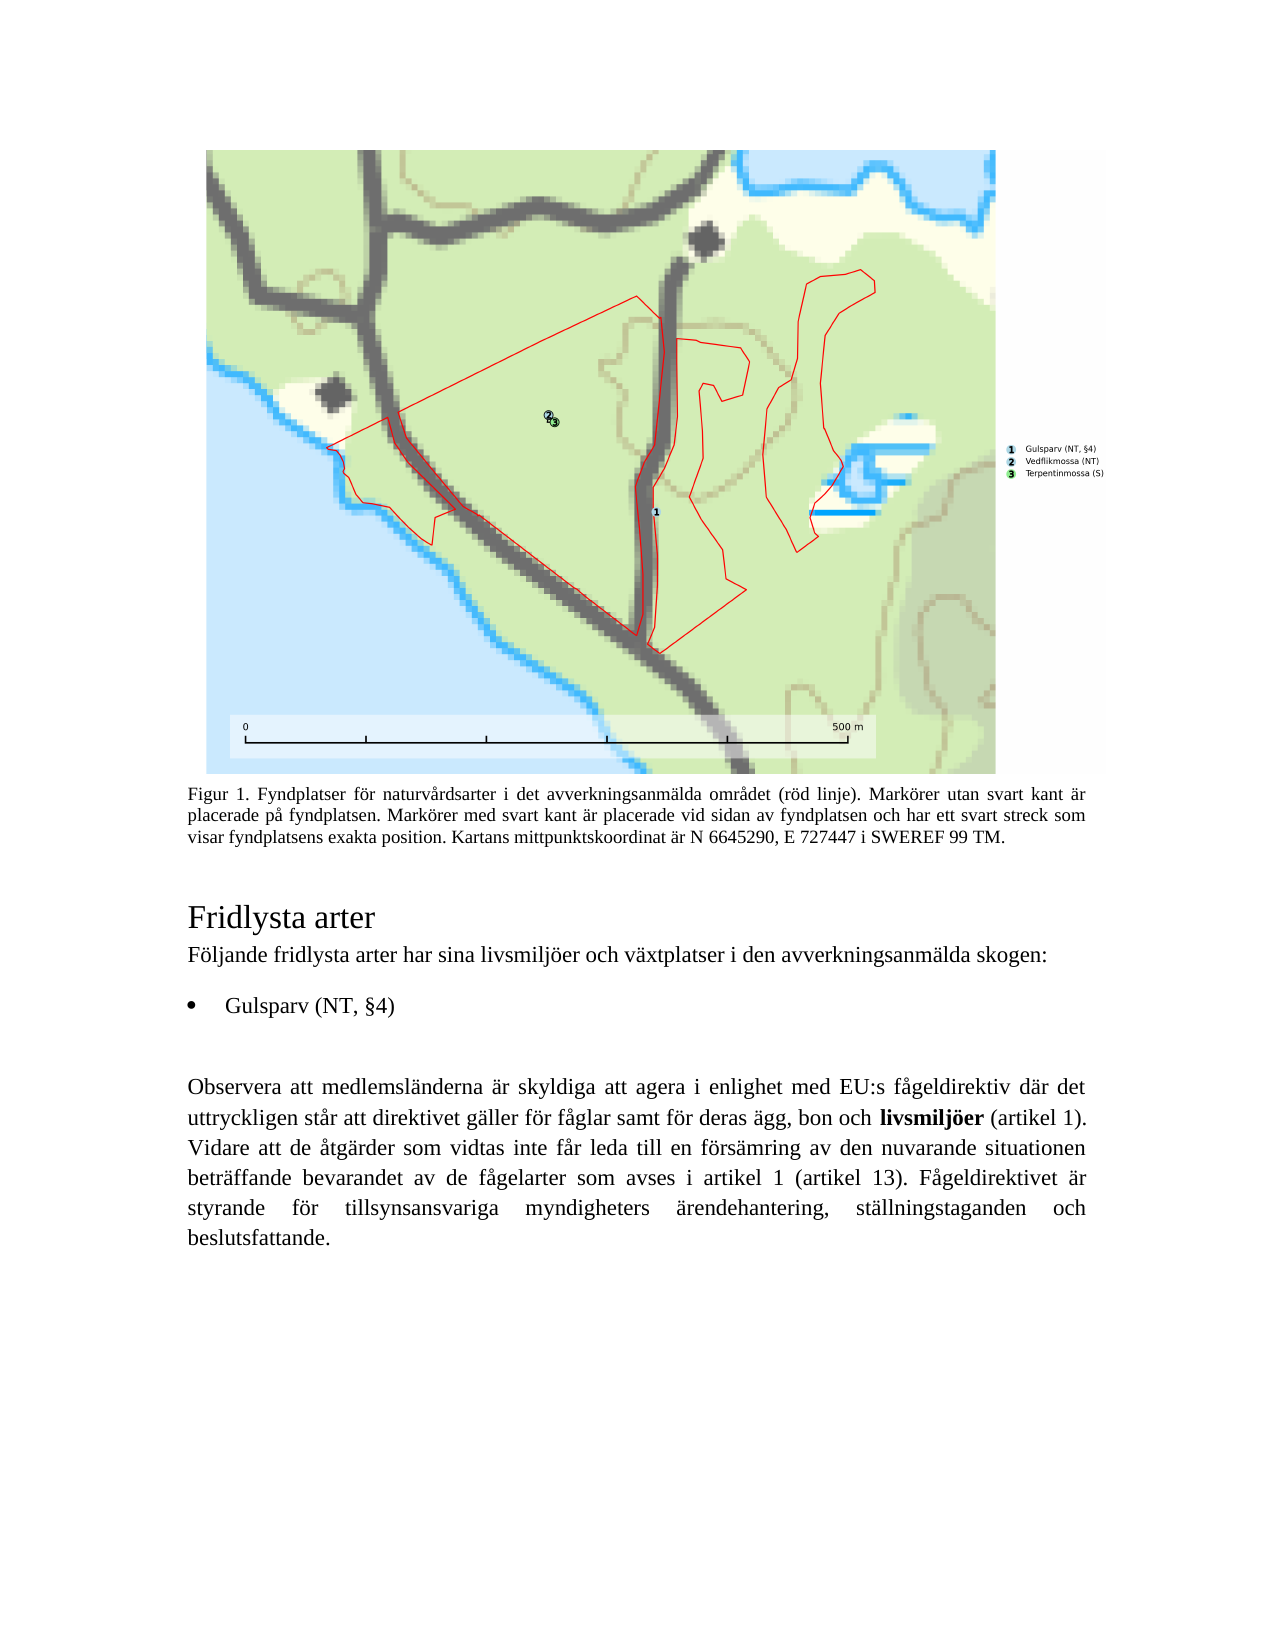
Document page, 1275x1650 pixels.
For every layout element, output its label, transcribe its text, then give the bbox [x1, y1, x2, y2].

text Figur 1. Fyndplatser för naturvårdsarter i det avverkningsanmälda området (röd linje). Markörer utan svart kant är placerade på fyndplatsen. Markörer med svart kant är placerade vid sidan av fyndplatsen och har ett svart streck som visar fyndplatsens exakta position. Kartans mittpunktskoordinat är N 6645290, E 727447 i SWEREF 99 TM. [187, 782, 1087, 847]
picture [206, 150, 1107, 774]
text Följande fridlysta arter har sina livsmiljöer och växtplatser i den avverkningsanmälda skogen: [187, 941, 1087, 967]
subtitle Fridlysta arter [187, 897, 1087, 935]
text Observera att medlemsländerna är skyldiga att agera i enlighet med EU:s fågeldirektiv där det uttryckligen står att direktivet gäller för fåglar samt för deras ägg, bon och livsmiljöer (artikel 1). Vidare att de åtgärder som vidtas inte får leda till en försämring av den nuvarande situationen beträffande bevarandet av de fågelarter som avses i artikel 1 (artikel 13). Fågeldirektivet är styrande för tillsynsansvariga myndigheters ärendehantering, ställningstaganden och beslutsfattande. [187, 1043, 1087, 1251]
list Gulsparv (NT, §4) [187, 992, 1087, 1018]
